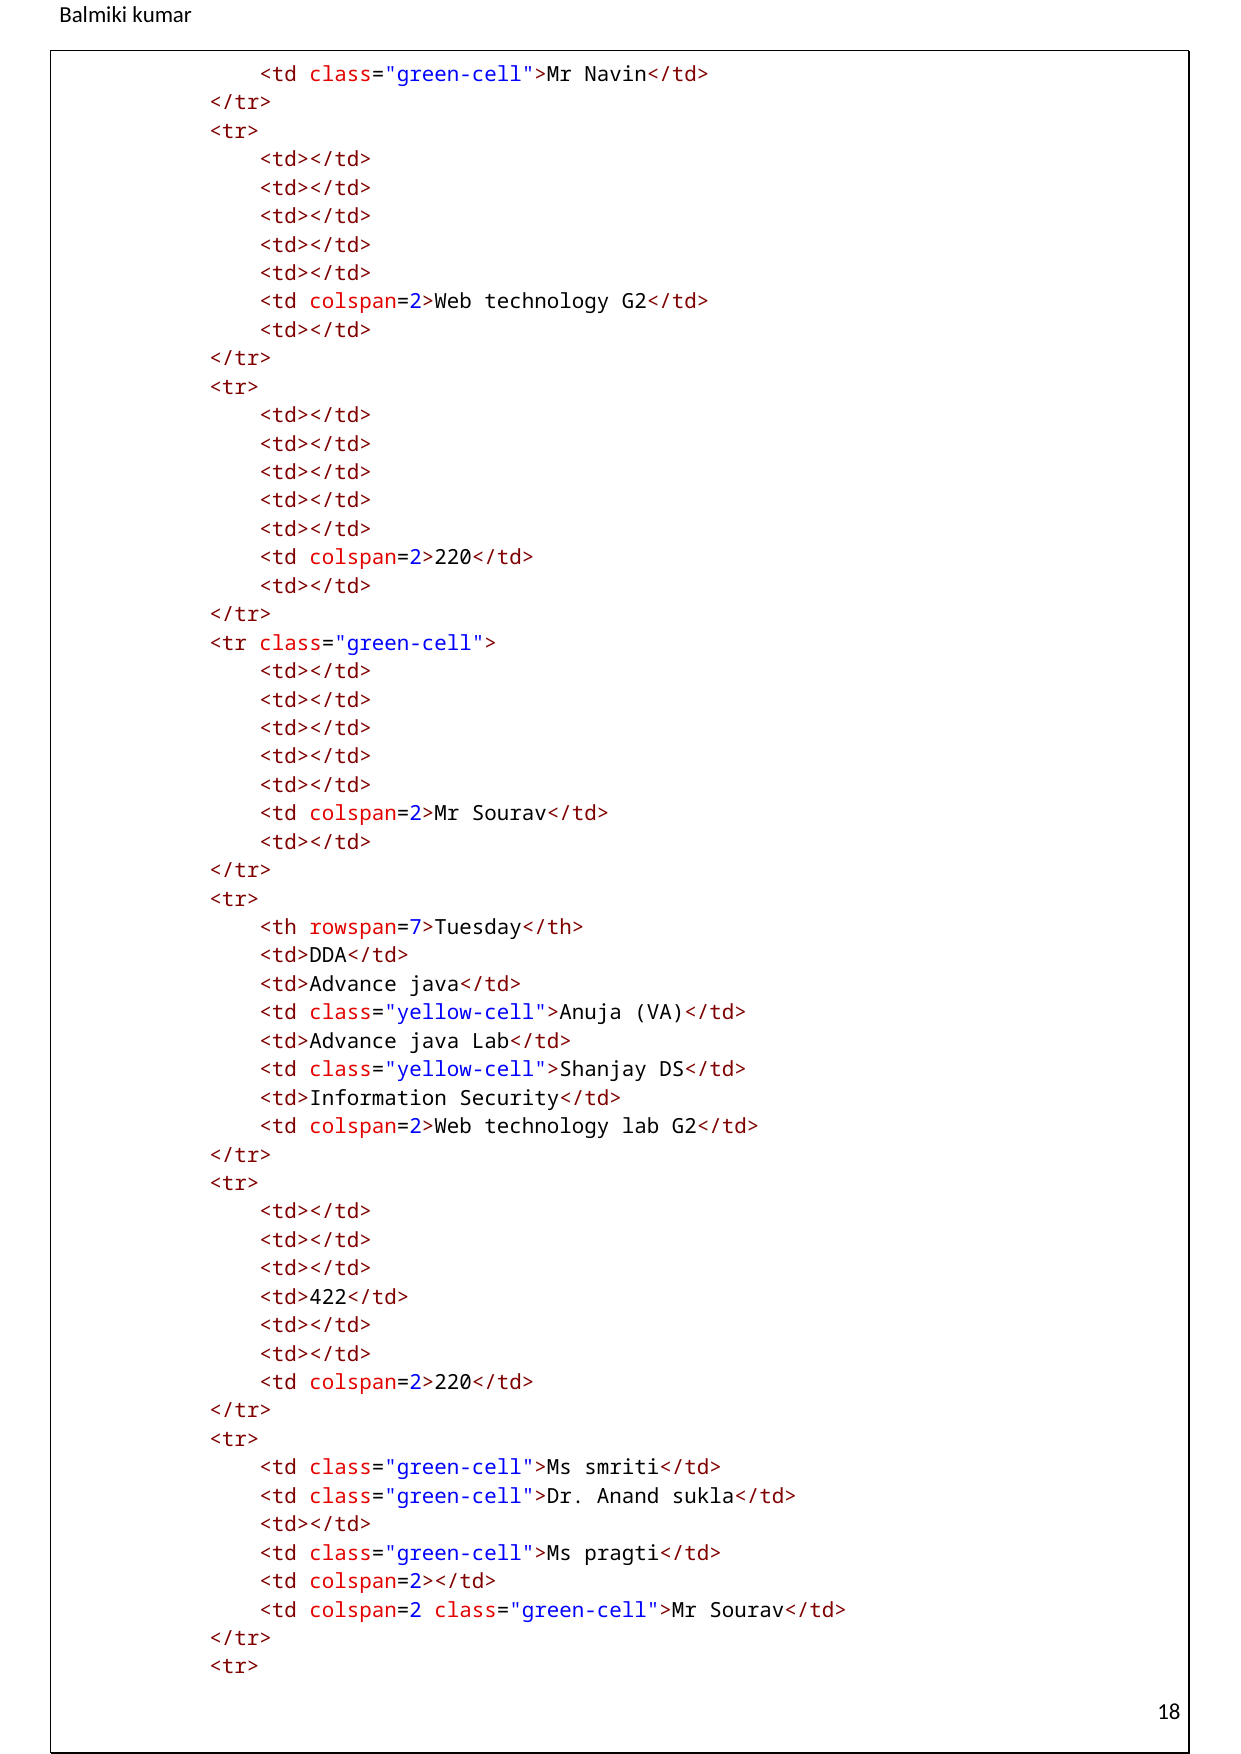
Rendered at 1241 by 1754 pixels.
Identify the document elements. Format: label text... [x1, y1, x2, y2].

text <td colspan=2></td> [59, 1566, 1180, 1595]
text <td></td> [59, 173, 1180, 201]
text </tr> [59, 599, 1180, 628]
text <td></td> [59, 742, 1180, 770]
text <td></td> [59, 770, 1180, 798]
text <td></td> [59, 685, 1180, 713]
text <td>422</td> [59, 1282, 1180, 1310]
text <td colspan=2>220</td> [59, 1367, 1180, 1396]
text </tr> [59, 343, 1180, 372]
text <td>DDA</td> [59, 941, 1180, 969]
text <td></td> [59, 571, 1180, 599]
text <td></td> [59, 258, 1180, 287]
text <td>Advance java</td> [59, 969, 1180, 997]
text <td class="yellow-cell">Shanjay DS</td> [59, 1054, 1180, 1083]
text <td colspan=2>220</td> [59, 542, 1180, 571]
text <td></td> [59, 201, 1180, 230]
text <tr class="green-cell"> [59, 628, 1180, 656]
text <td></td> [59, 1509, 1180, 1538]
text <td></td> [59, 230, 1180, 258]
text <th rowspan=7>Tuesday</th> [59, 912, 1180, 941]
text <td class="green-cell">Ms smriti</td> [59, 1452, 1180, 1481]
text <td colspan=2 class="green-cell">Mr Sourav</td> [59, 1595, 1180, 1623]
text <tr> [59, 1652, 1180, 1680]
text <td></td> [59, 656, 1180, 685]
text <td></td> [59, 144, 1180, 173]
text <td class="green-cell">Ms pragti</td> [59, 1538, 1180, 1566]
text <td></td> [59, 486, 1180, 514]
text <tr> [59, 1168, 1180, 1197]
text <td></td> [59, 1310, 1180, 1339]
text </tr> [59, 1140, 1180, 1168]
text <td></td> [59, 713, 1180, 742]
text <td></td> [59, 1197, 1180, 1225]
text <td></td> [59, 1225, 1180, 1253]
text <td></td> [59, 429, 1180, 457]
text </tr> [59, 1623, 1180, 1652]
text <tr> [59, 372, 1180, 400]
text <td class="yellow-cell">Anuja (VA)</td> [59, 997, 1180, 1026]
text <tr> [59, 1424, 1180, 1452]
text <td></td> [59, 315, 1180, 343]
text <td colspan=2>Web technology lab G2</td> [59, 1111, 1180, 1140]
text </tr> [59, 1396, 1180, 1424]
text <td></td> [59, 827, 1180, 855]
text <td class="green-cell">Dr. Anand sukla</td> [59, 1481, 1180, 1509]
text <td colspan=2>Mr Sourav</td> [59, 798, 1180, 827]
text <td>Advance java Lab</td> [59, 1026, 1180, 1054]
text <tr> [59, 884, 1180, 912]
text <td>Information Security</td> [59, 1083, 1180, 1111]
text </tr> [59, 87, 1180, 116]
text <td></td> [59, 457, 1180, 486]
text <td colspan=2>Web technology G2</td> [59, 287, 1180, 315]
text <tr> [59, 116, 1180, 144]
text <td></td> [59, 400, 1180, 429]
text <td></td> [59, 514, 1180, 542]
text <td class="green-cell">Mr Navin</td> [59, 59, 1180, 87]
text <td></td> [59, 1339, 1180, 1367]
text <td></td> [59, 1253, 1180, 1282]
text </tr> [59, 855, 1180, 884]
